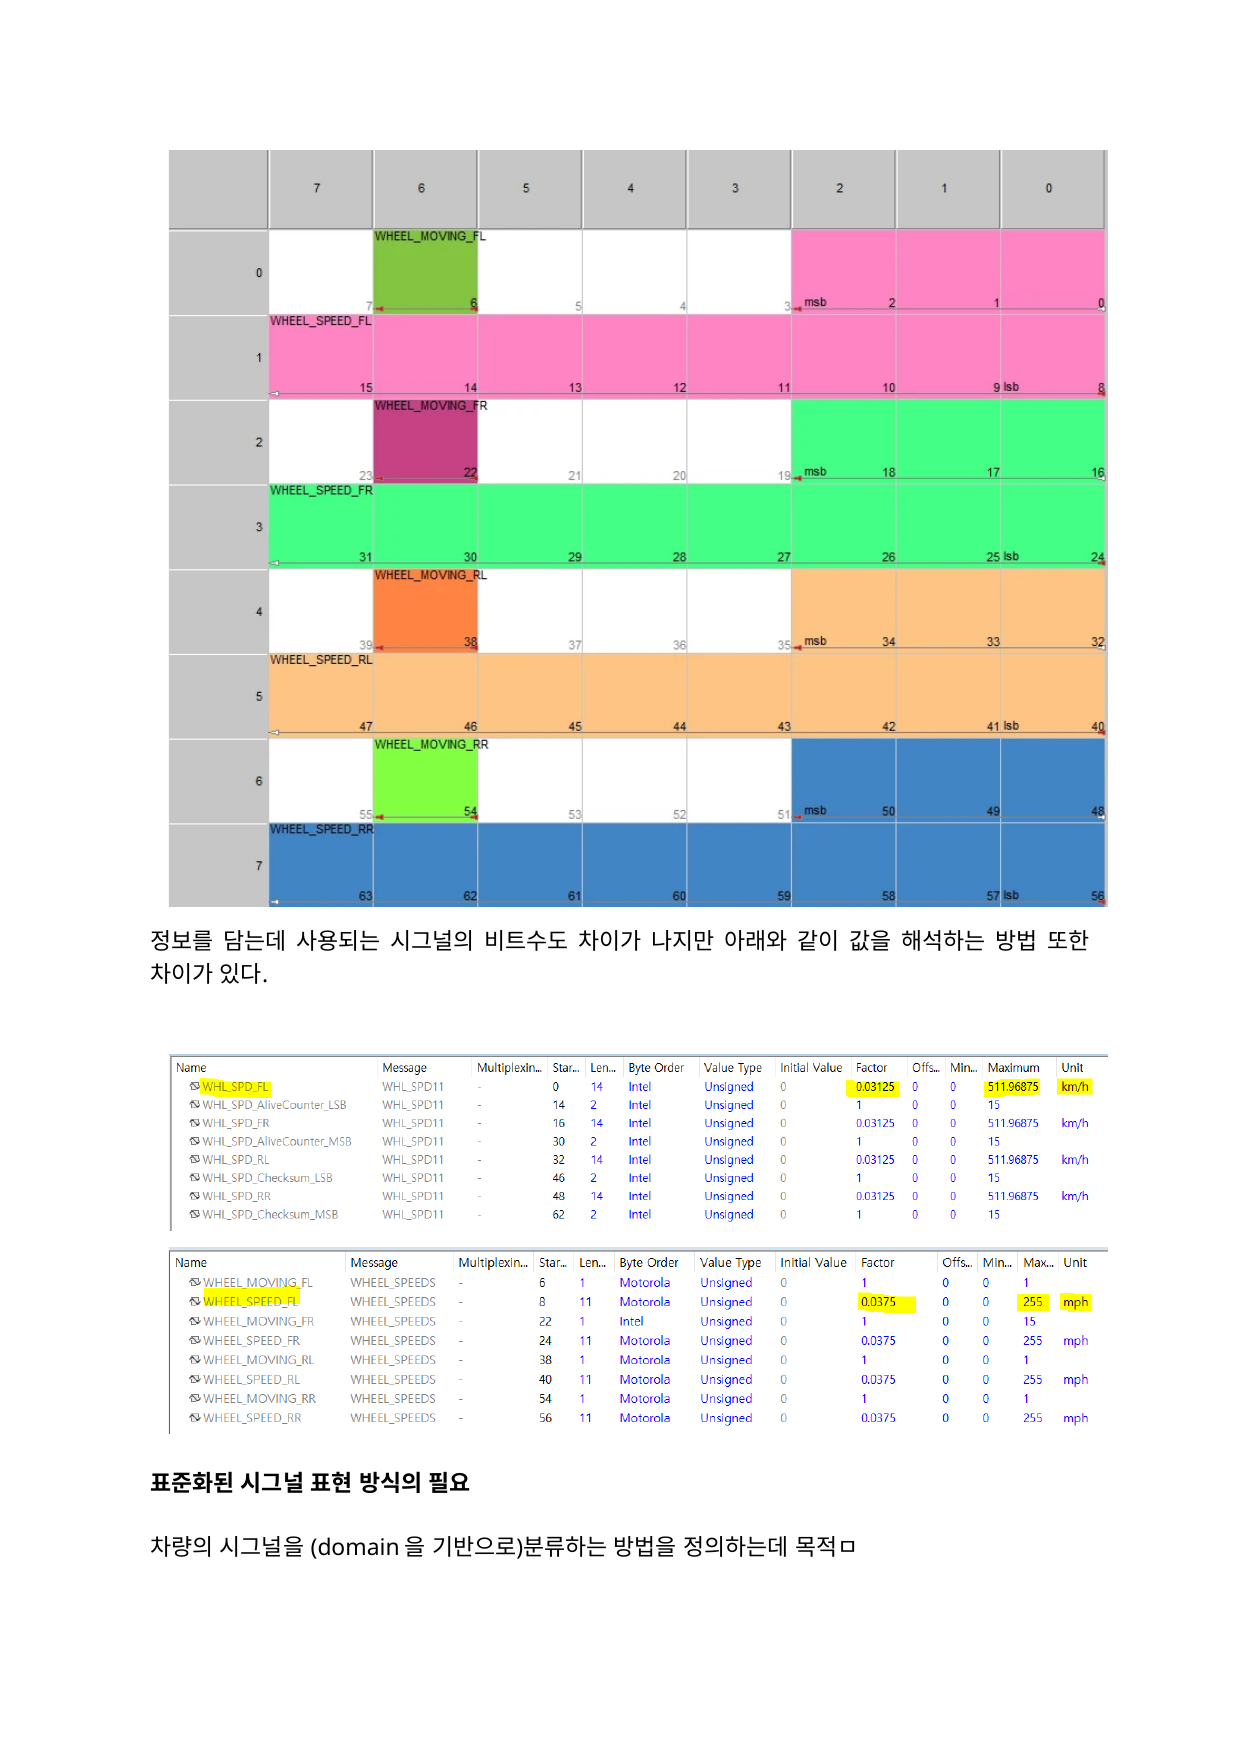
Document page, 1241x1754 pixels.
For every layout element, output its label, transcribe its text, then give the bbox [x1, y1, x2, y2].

text 차량의 시그널을 (domain을 기반으로)분류하는 방법을 정의하는데 목적ㅁ [150, 1529, 1090, 1562]
text 정보를 담는데 사용되는 시그널의 비트수도 차이가 나지만 아래와 같이 값을 해석하는 방법 또한 차이가 있다. [150, 923, 1090, 989]
subtitle 표준화된 시그널 표현 방식의 필요 [150, 1464, 1090, 1498]
